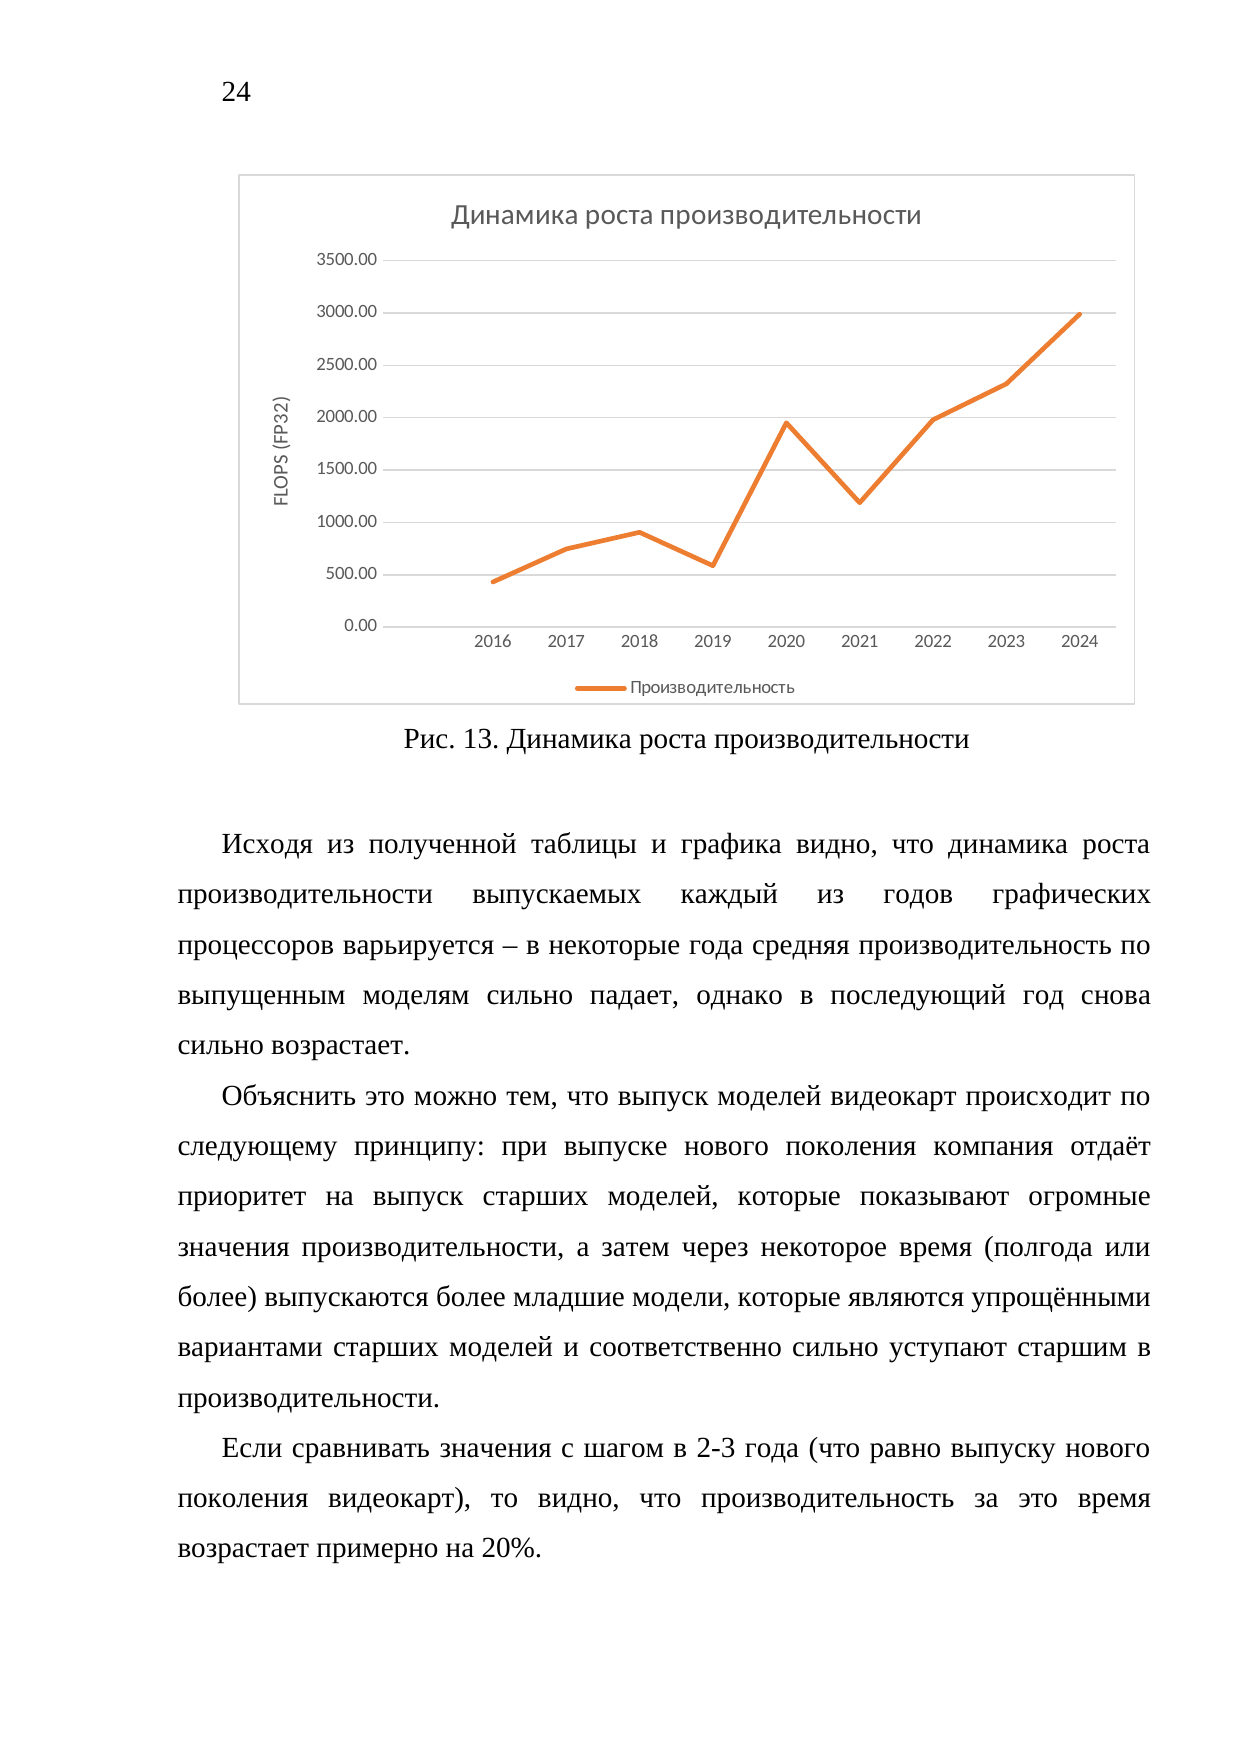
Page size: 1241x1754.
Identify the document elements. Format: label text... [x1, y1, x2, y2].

text Если сравнивать значения с шагом в 2-3 года (что равно выпуску нового поколения видеокарт), то видно, что производительность за это время возрастает примерно на 20%. [177, 1430, 1152, 1564]
text Исходя из полученной таблицы и графика видно, что динамика роста производительности выпускаемых каждый из годов графических процессоров варьируется – в некоторые года средняя производительность по выпущенным моделям сильно падает, однако в последующий год снова сильно возрастает. [177, 826, 1152, 1061]
text Рис. . Динамика роста производительности [177, 722, 1152, 755]
text Объяснить это можно тем, что выпуск моделей видеокарт происходит по следующему принципу: при выпуске нового поколения компания отдаёт приоритет на выпуск старших моделей, которые показывают огромные значения производительности, а затем через некоторое время (полгода или более) выпускаются более младшие модели, которые являются упрощёнными вариантами старших моделей и соответственно сильно уступают старшим в производительности. [177, 1078, 1152, 1413]
